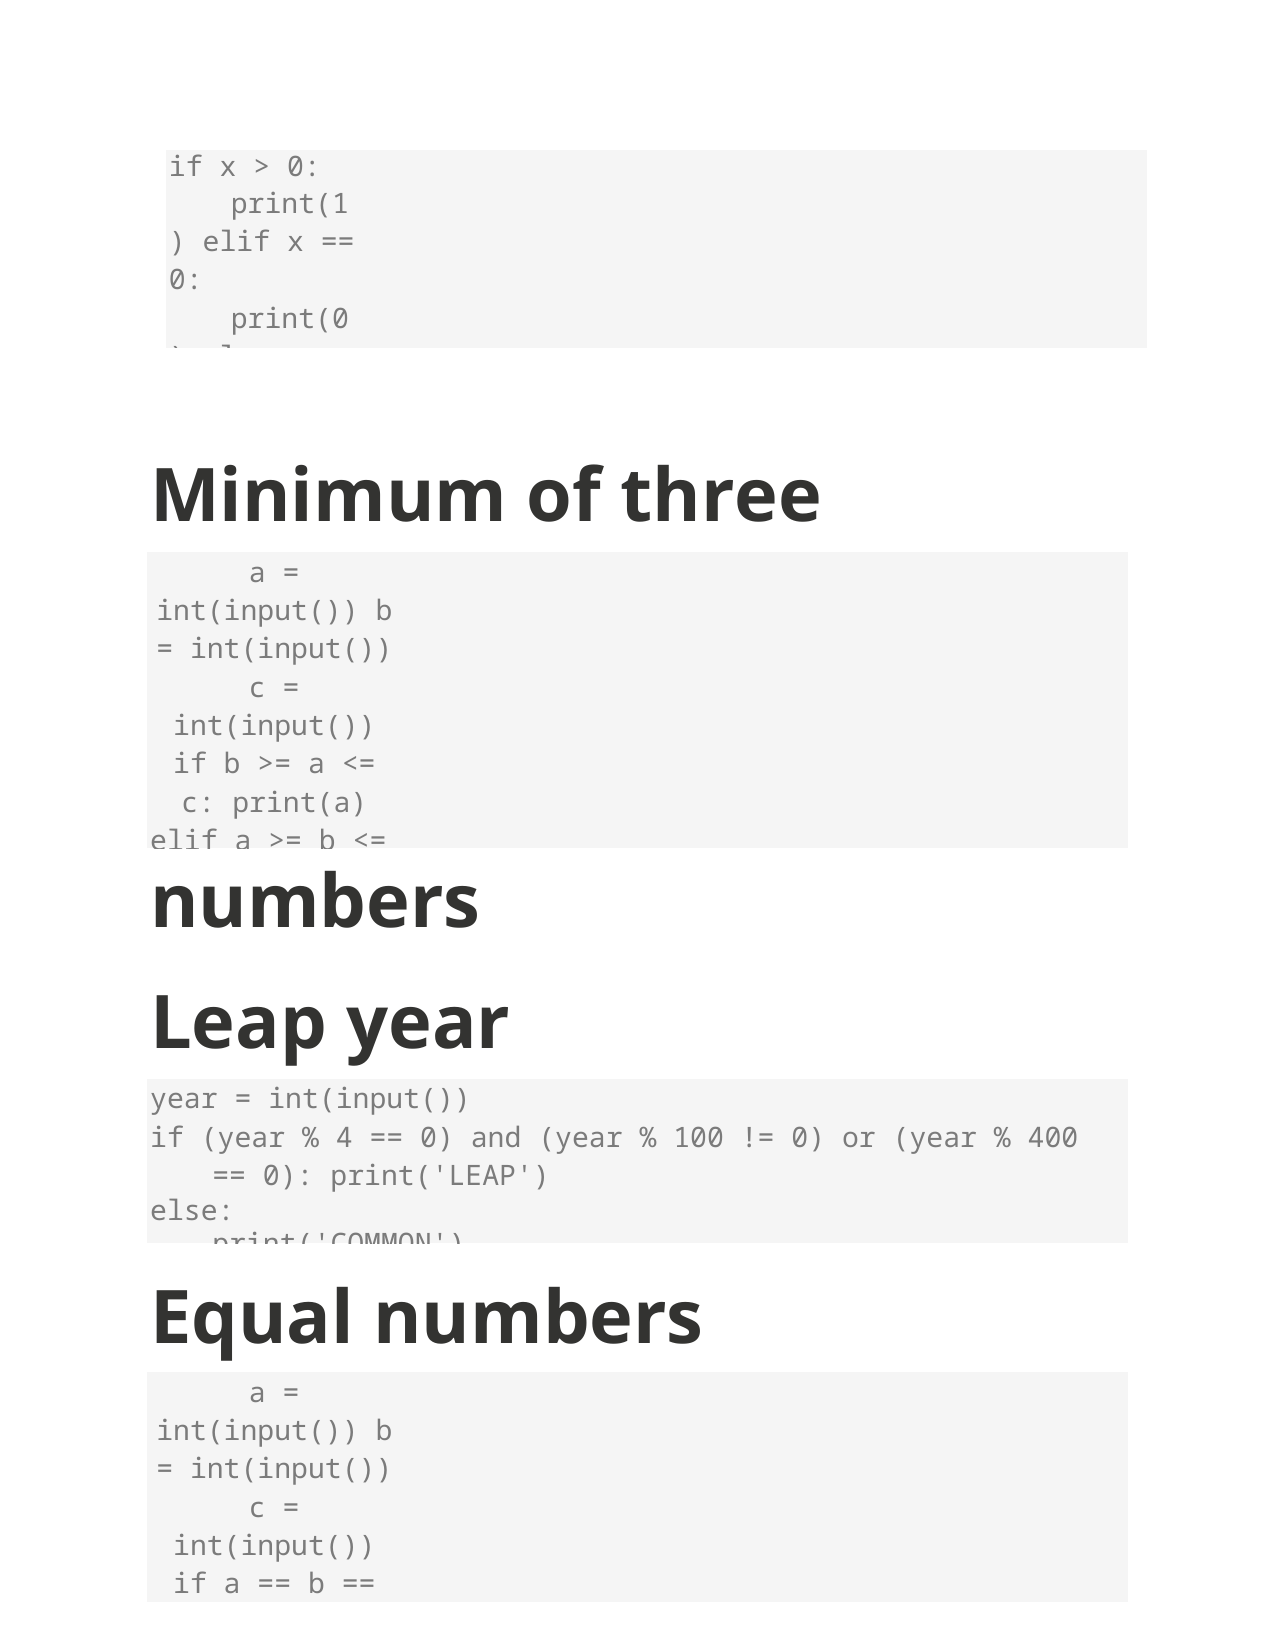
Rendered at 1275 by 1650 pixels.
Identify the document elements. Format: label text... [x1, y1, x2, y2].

text Minimum of three numbers [150, 442, 1139, 949]
text Leap year [150, 970, 1139, 1070]
text Equal numbers [150, 1264, 1139, 1365]
